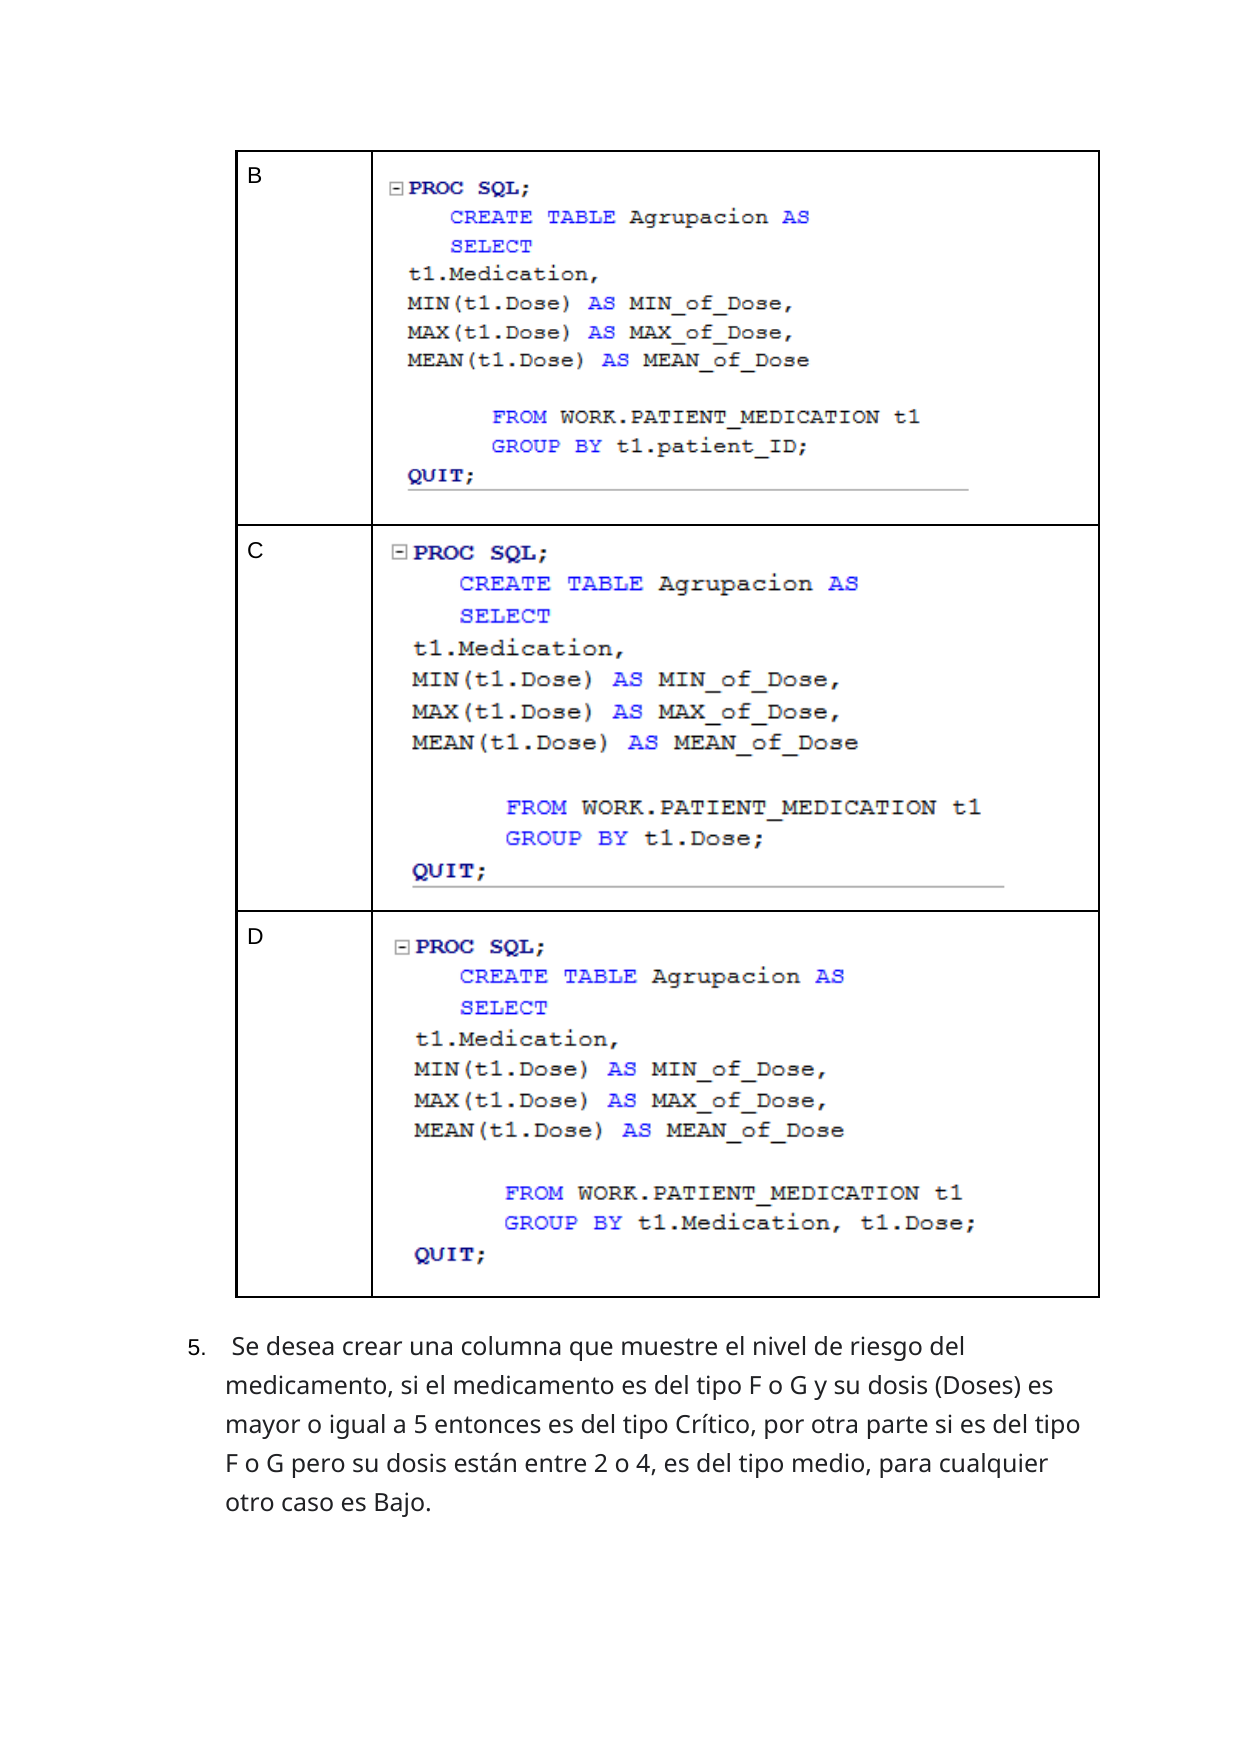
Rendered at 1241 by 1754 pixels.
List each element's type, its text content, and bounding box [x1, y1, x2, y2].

picture [382, 162, 969, 514]
table_cell C [238, 526, 371, 910]
table_cell [373, 526, 1098, 910]
table_cell D [238, 912, 371, 1296]
table_cell [373, 152, 1098, 524]
table_cell [373, 912, 1098, 1296]
picture [382, 922, 997, 1286]
picture [382, 536, 1005, 900]
list Se desea crear una columna que muestre el nivel de riesgo del medicamento, si el medicamento es del tipo F o G y su dosis (Doses) es mayor o igual a 5 entonces es del tipo Crítico, por otra parte si es del tipo F o G pero su dosis están entre 2 o 4, es del tipo medio, para cualquier otro caso es Bajo. [187, 1328, 1090, 1519]
table_cell B [238, 152, 371, 524]
